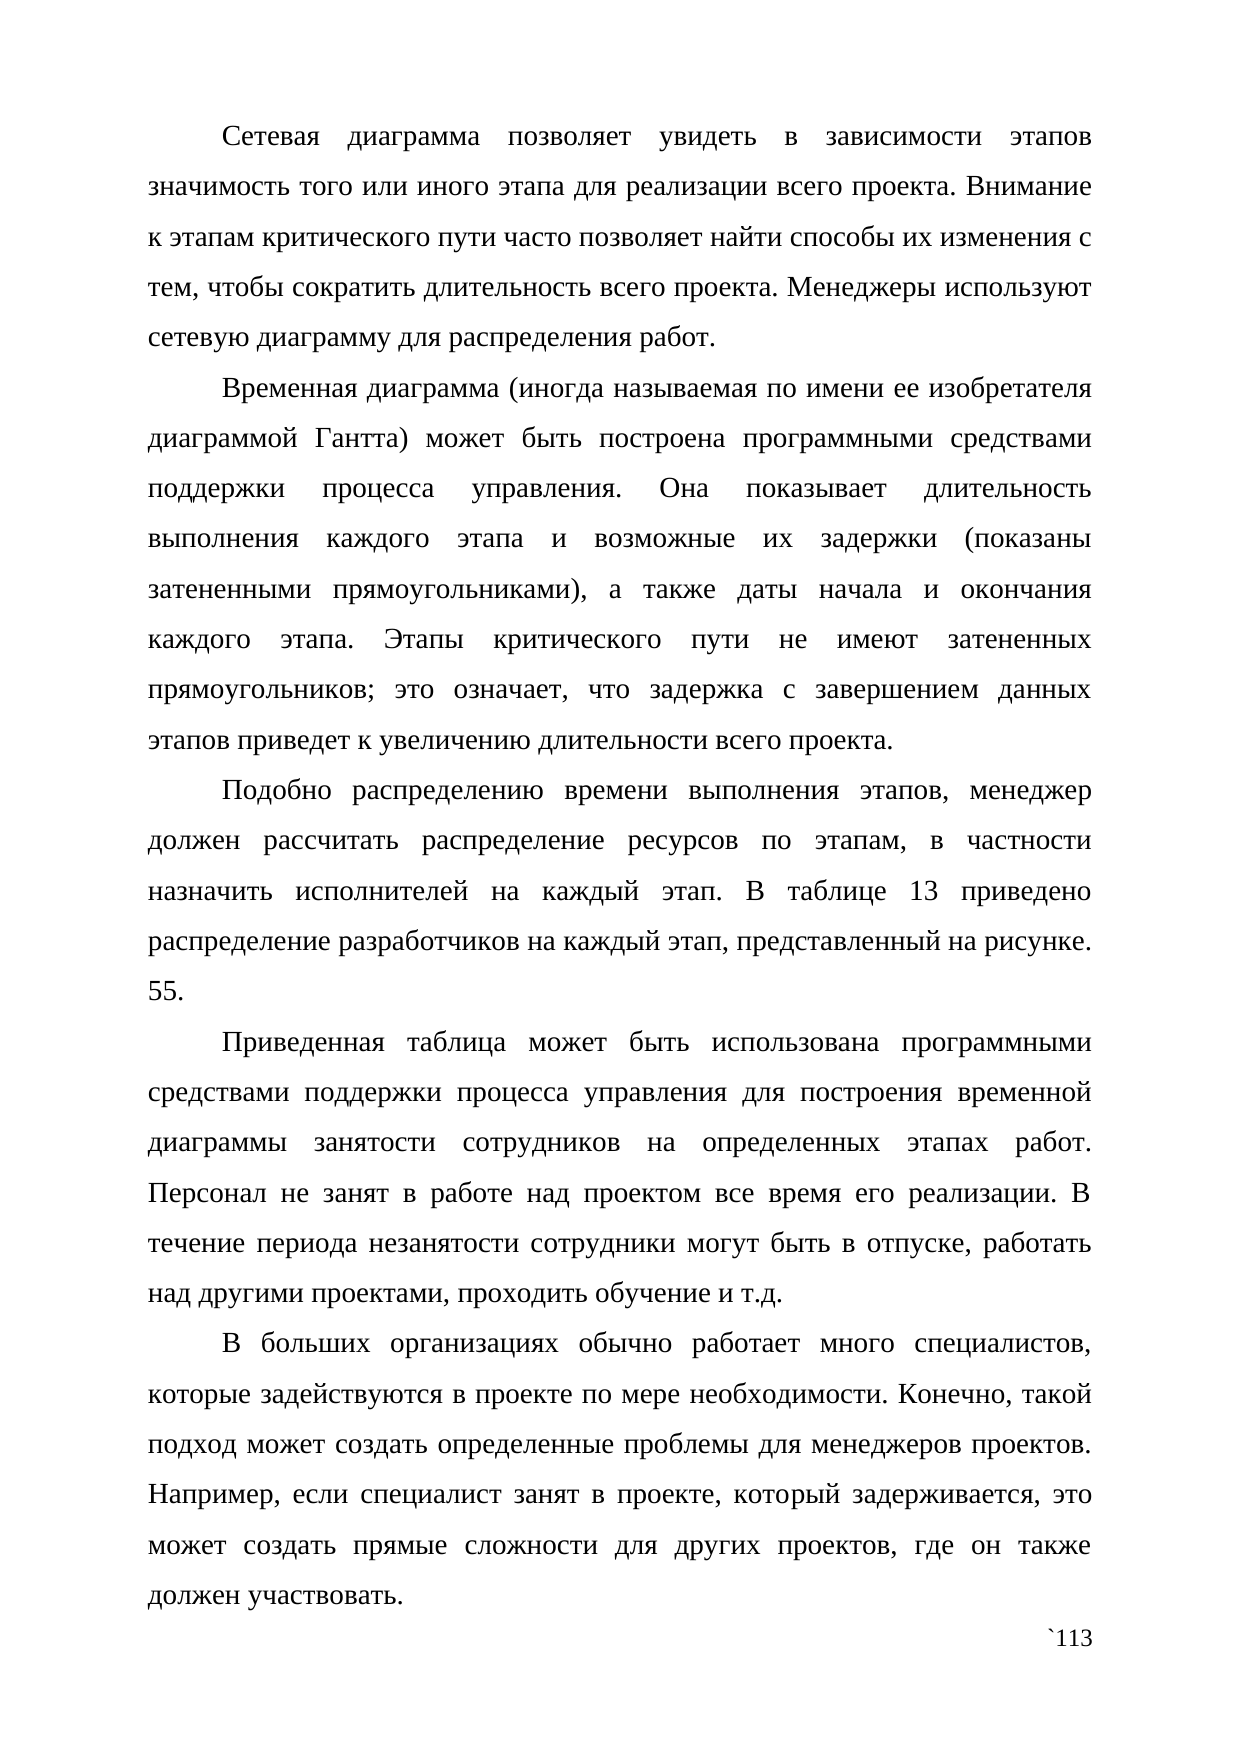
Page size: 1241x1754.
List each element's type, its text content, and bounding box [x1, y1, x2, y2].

text Сетевая диаграмма позволяет увидеть в зависимости этапов значимость того или иного этапа для реализации всего проекта. Внимание к этапам критического пути часто позволяет найти способы их изменения с тем, чтобы сократить длительность всего проекта. Менеджеры используют сетевую диаграмму для распределения работ. [148, 118, 1092, 353]
text Подобно распределению времени выполнения этапов, менеджер должен рассчитать распределение ресурсов по этапам, в частности назначить исполнителей на каждый этап. В таблице 13 приведено распределение разработчиков на каждый этап, представленный на рисунке. 55. [148, 772, 1092, 1007]
text В больших организациях обычно работает много специалистов, которые задействуются в проекте по мере необходимости. Конечно, такой подход может создать определенные проблемы для менеджеров проектов. Например, если специалист занят в проекте, который задерживается, это может создать прямые сложности для других проектов, где он также должен участвовать. [148, 1326, 1092, 1611]
text Приведенная таблица может быть использована программными средствами поддержки процесса управления для построения временной диаграммы занятости сотрудников на определенных этапах работ. Персонал не занят в работе над проектом все время его реализации. В течение периода незанятости сотрудники могут быть в отпуске, работать над другими проектами, проходить обучение и т.д. [148, 1024, 1092, 1309]
text Временная диаграмма (иногда называемая по имени ее изобретателя диаграммой Гантта) может быть построена программными средствами поддержки процесса управления. Она показывает длительность выполнения каждого этапа и возможные их задержки (показаны затененными прямоугольниками), а также даты начала и окончания каждого этапа. Этапы критического пути не имеют затененных прямоугольников; это означает, что задержка с завершением данных этапов приведет к увеличению длительности всего проекта. [148, 370, 1092, 755]
